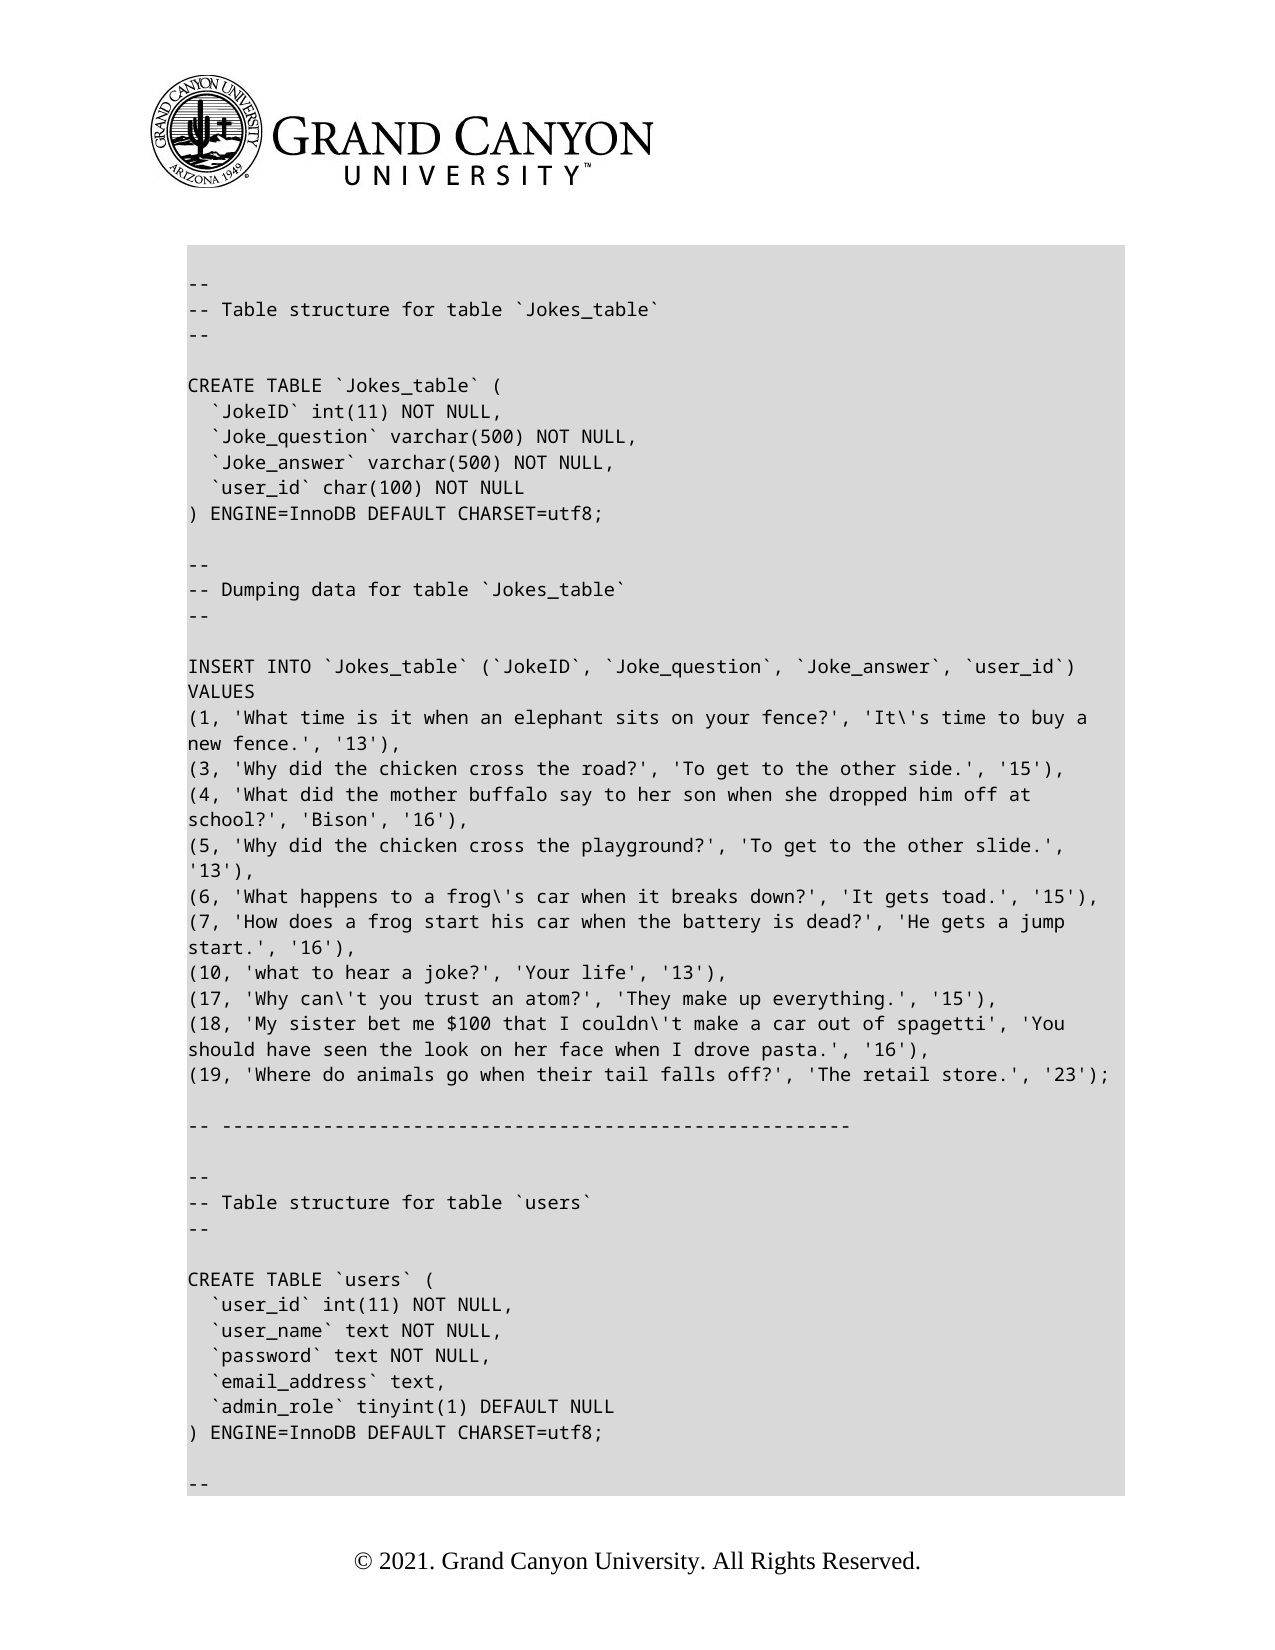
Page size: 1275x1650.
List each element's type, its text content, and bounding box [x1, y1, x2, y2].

text (19, 'Where do animals go when their tail falls off?', 'The retail store.', '23'); [187, 1062, 1125, 1087]
text `user_id` int(11) NOT NULL, [187, 1291, 1125, 1317]
text (3, 'Why did the chicken cross the road?', 'To get to the other side.', '15'), [187, 755, 1125, 781]
text `JokeID` int(11) NOT NULL, [187, 398, 1125, 424]
text -- [187, 1470, 1125, 1496]
text `user_id` char(100) NOT NULL [187, 475, 1125, 500]
text `password` text NOT NULL, [187, 1342, 1125, 1368]
text ) ENGINE=InnoDB DEFAULT CHARSET=utf8; [187, 1419, 1125, 1444]
text `user_name` text NOT NULL, [187, 1317, 1125, 1342]
text CREATE TABLE `users` ( [187, 1266, 1125, 1291]
text -- Table structure for table `Jokes_table` [187, 296, 1125, 322]
text (1, 'What time is it when an elephant sits on your fence?', 'It\'s time to buy a new fence.', '13'), [187, 704, 1125, 755]
text -- [187, 1215, 1125, 1240]
text ) ENGINE=InnoDB DEFAULT CHARSET=utf8; [187, 500, 1125, 526]
picture [150, 75, 654, 188]
text (4, 'What did the mother buffalo say to her son when she dropped him off at school?', 'Bison', '16'), [187, 781, 1125, 832]
text `admin_role` tinyint(1) DEFAULT NULL [187, 1393, 1125, 1419]
text (10, 'what to hear a joke?', 'Your life', '13'), [187, 959, 1125, 985]
text (18, 'My sister bet me $100 that I couldn\'t make a car out of spagetti', 'You should have seen the look on her face when I drove pasta.', '16'), [187, 1011, 1125, 1062]
text INSERT INTO `Jokes_table` (`JokeID`, `Joke_question`, `Joke_answer`, `user_id`) VALUES [187, 653, 1125, 704]
text -- [187, 551, 1125, 577]
text -- -------------------------------------------------------- [187, 1113, 1125, 1138]
text -- [187, 602, 1125, 628]
text (6, 'What happens to a frog\'s car when it breaks down?', 'It gets toad.', '15'), [187, 883, 1125, 908]
text (5, 'Why did the chicken cross the playground?', 'To get to the other slide.', '13'), [187, 832, 1125, 883]
text `Joke_answer` varchar(500) NOT NULL, [187, 449, 1125, 475]
text (7, 'How does a frog start his car when the battery is dead?', 'He gets a jump start.', '16'), [187, 908, 1125, 959]
text `email_address` text, [187, 1368, 1125, 1393]
text `Joke_question` varchar(500) NOT NULL, [187, 424, 1125, 449]
text -- Table structure for table `users` [187, 1189, 1125, 1215]
text -- [187, 322, 1125, 347]
text CREATE TABLE `Jokes_table` ( [187, 373, 1125, 398]
text -- Dumping data for table `Jokes_table` [187, 577, 1125, 602]
text -- [187, 1164, 1125, 1189]
text (17, 'Why can\'t you trust an atom?', 'They make up everything.', '15'), [187, 985, 1125, 1011]
text -- [187, 271, 1125, 296]
